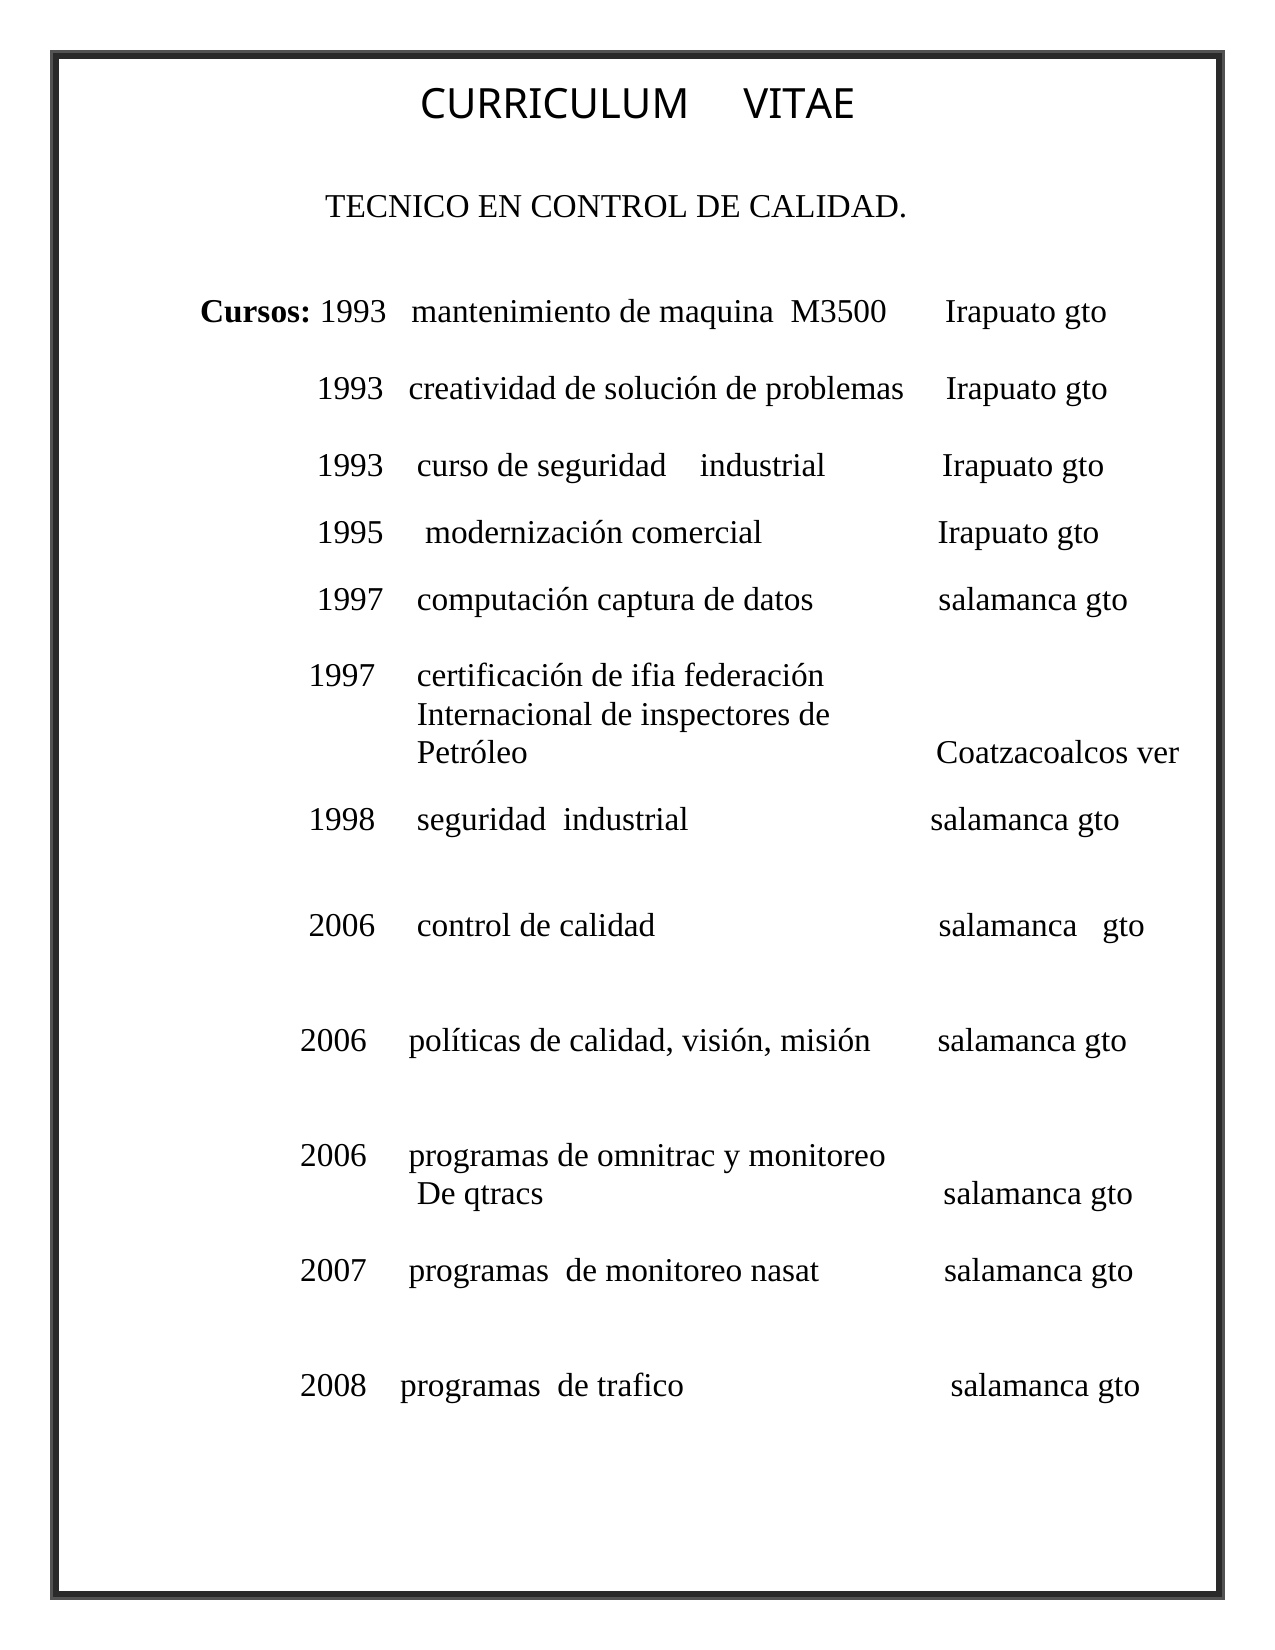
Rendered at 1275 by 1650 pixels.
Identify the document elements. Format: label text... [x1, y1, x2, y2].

text 1997 certificación de ifia federación [83, 656, 1187, 694]
text 2007 programas de monitoreo nasat salamanca gto [83, 1250, 1187, 1288]
text 1997 computación captura de datos salamanca gto [83, 579, 1187, 617]
text Petróleo Coatzacoalcos ver [83, 732, 1187, 771]
text Cursos: 1993 mantenimiento de maquina M3500 Irapuato gto [83, 291, 1187, 330]
text 2006 programas de omnitrac y monitoreo [83, 1135, 1187, 1173]
text 2008 programas de trafico salamanca gto [83, 1365, 1187, 1403]
text 1995 modernización comercial Irapuato gto [83, 512, 1187, 550]
text 2006 control de calidad salamanca gto [83, 905, 1187, 943]
text 1998 seguridad industrial salamanca gto [83, 799, 1187, 838]
text 1993 curso de seguridad industrial Irapuato gto [83, 445, 1187, 483]
text 1993 creatividad de solución de problemas Irapuato gto [83, 368, 1187, 406]
text Internacional de inspectores de [83, 694, 1187, 732]
text 2006 políticas de calidad, visión, misión salamanca gto [83, 1020, 1187, 1058]
text De qtracs salamanca gto [83, 1173, 1187, 1211]
text TECNICO EN CONTROL DE CALIDAD. [83, 186, 1187, 224]
